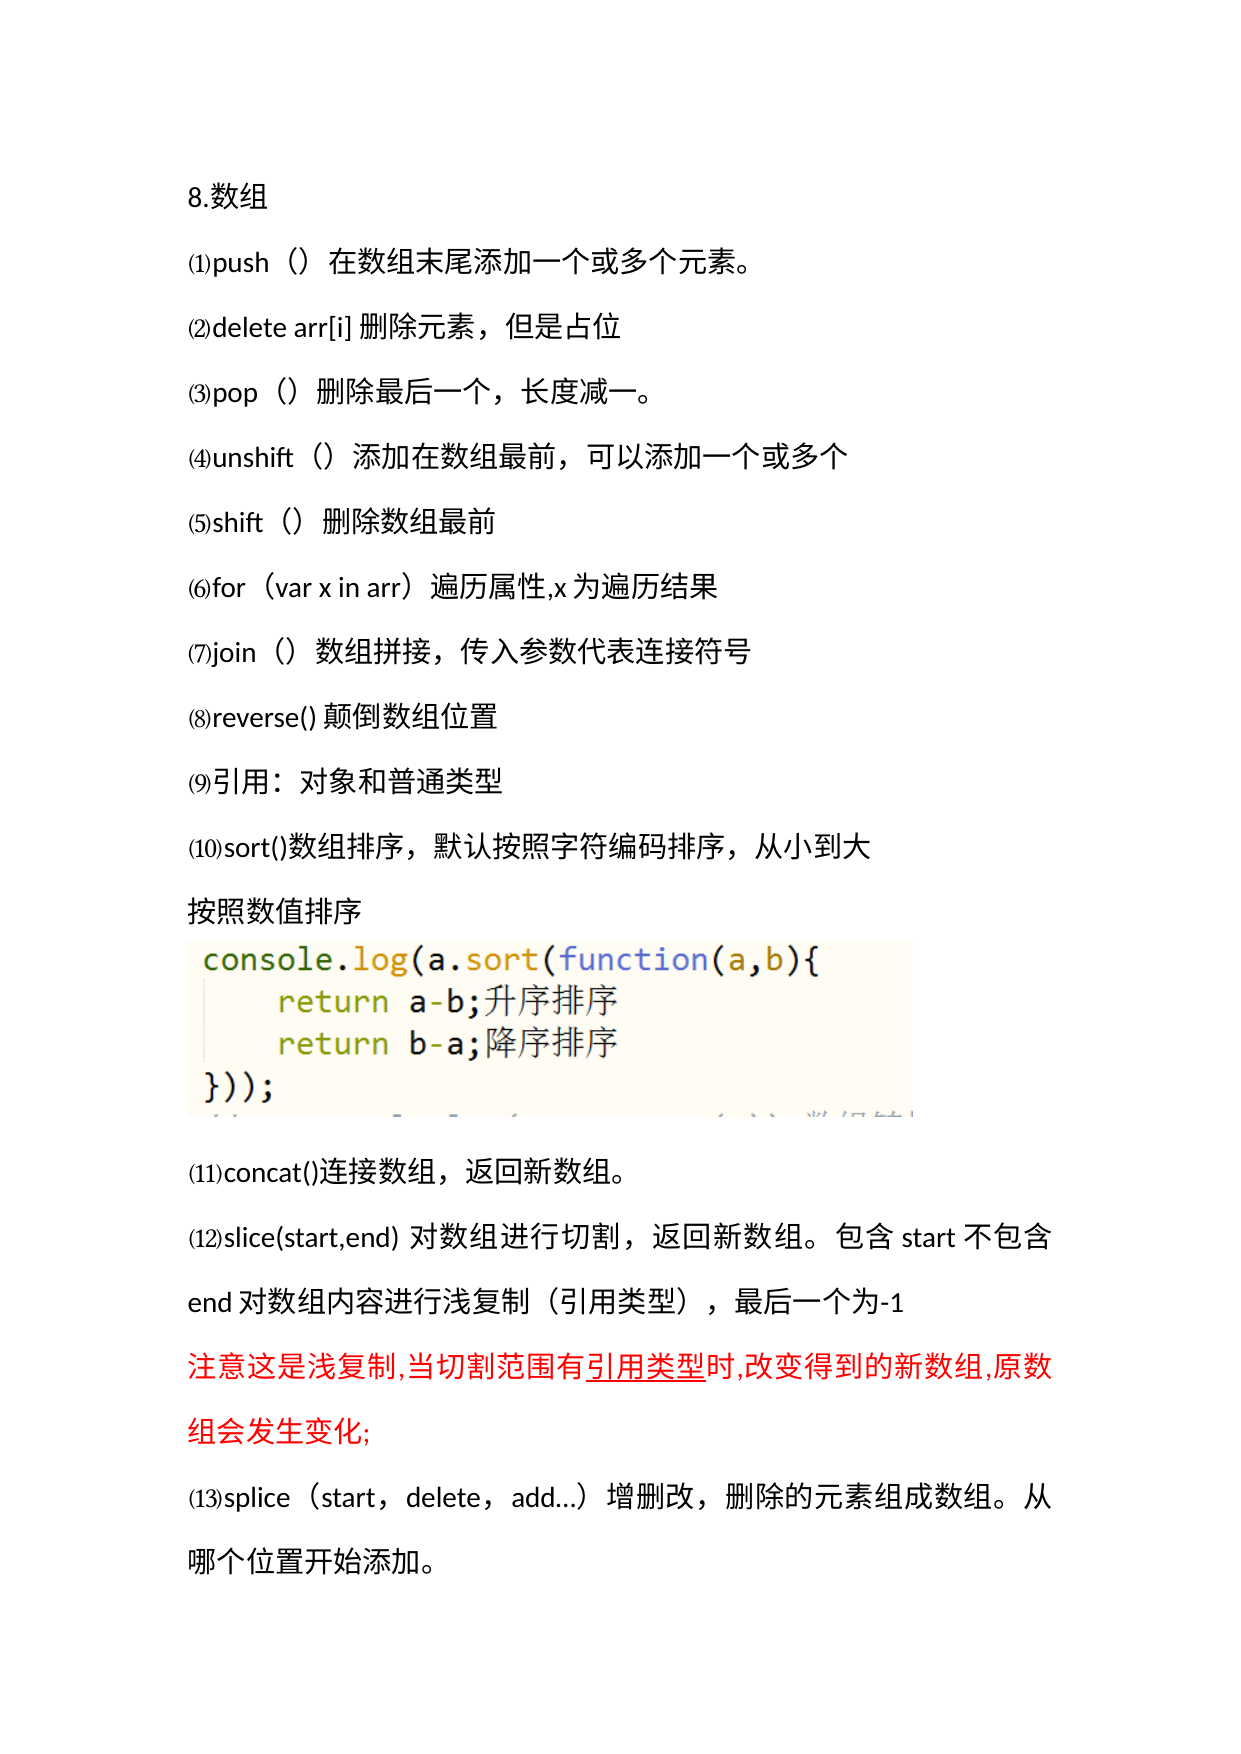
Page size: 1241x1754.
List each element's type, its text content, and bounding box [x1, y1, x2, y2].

text ⑵delete arr[i] 删除元素，但是占位 [187, 292, 1053, 357]
picture [187, 941, 913, 1117]
text ⑾concat()连接数组，返回新数组。 [187, 1137, 1053, 1202]
text ⑻reverse() 颠倒数组位置 [187, 682, 1053, 747]
text ⑼引用：对象和普通类型 [187, 747, 1053, 812]
text 8.数组 [187, 162, 1053, 227]
text ⑺join（）数组拼接，传入参数代表连接符号 [187, 617, 1053, 682]
text 按照数值排序 [187, 877, 1053, 942]
text 注意这是浅复制,当切割范围有引用类型时,改变得到的新数组,原数组会发生变化; [187, 1332, 1053, 1462]
text ⑴push（）在数组末尾添加一个或多个元素。 [187, 227, 1053, 292]
text ⑽sort()数组排序，默认按照字符编码排序，从小到大 [187, 812, 1053, 877]
text ⒀splice（start，delete，add…）增删改，删除的元素组成数组。从哪个位置开始添加。 [187, 1462, 1053, 1592]
text ⑷unshift（）添加在数组最前，可以添加一个或多个 [187, 422, 1053, 487]
text ⑹for（var x in arr）遍历属性,x为遍历结果 [187, 552, 1053, 617]
text ⑿slice(start,end) 对数组进行切割，返回新数组。包含start不包含end对数组内容进行浅复制（引用类型），最后一个为-1 [187, 1202, 1053, 1332]
text ⑸shift（）删除数组最前 [187, 487, 1053, 552]
text ⑶pop（）删除最后一个，长度减一。 [187, 357, 1053, 422]
